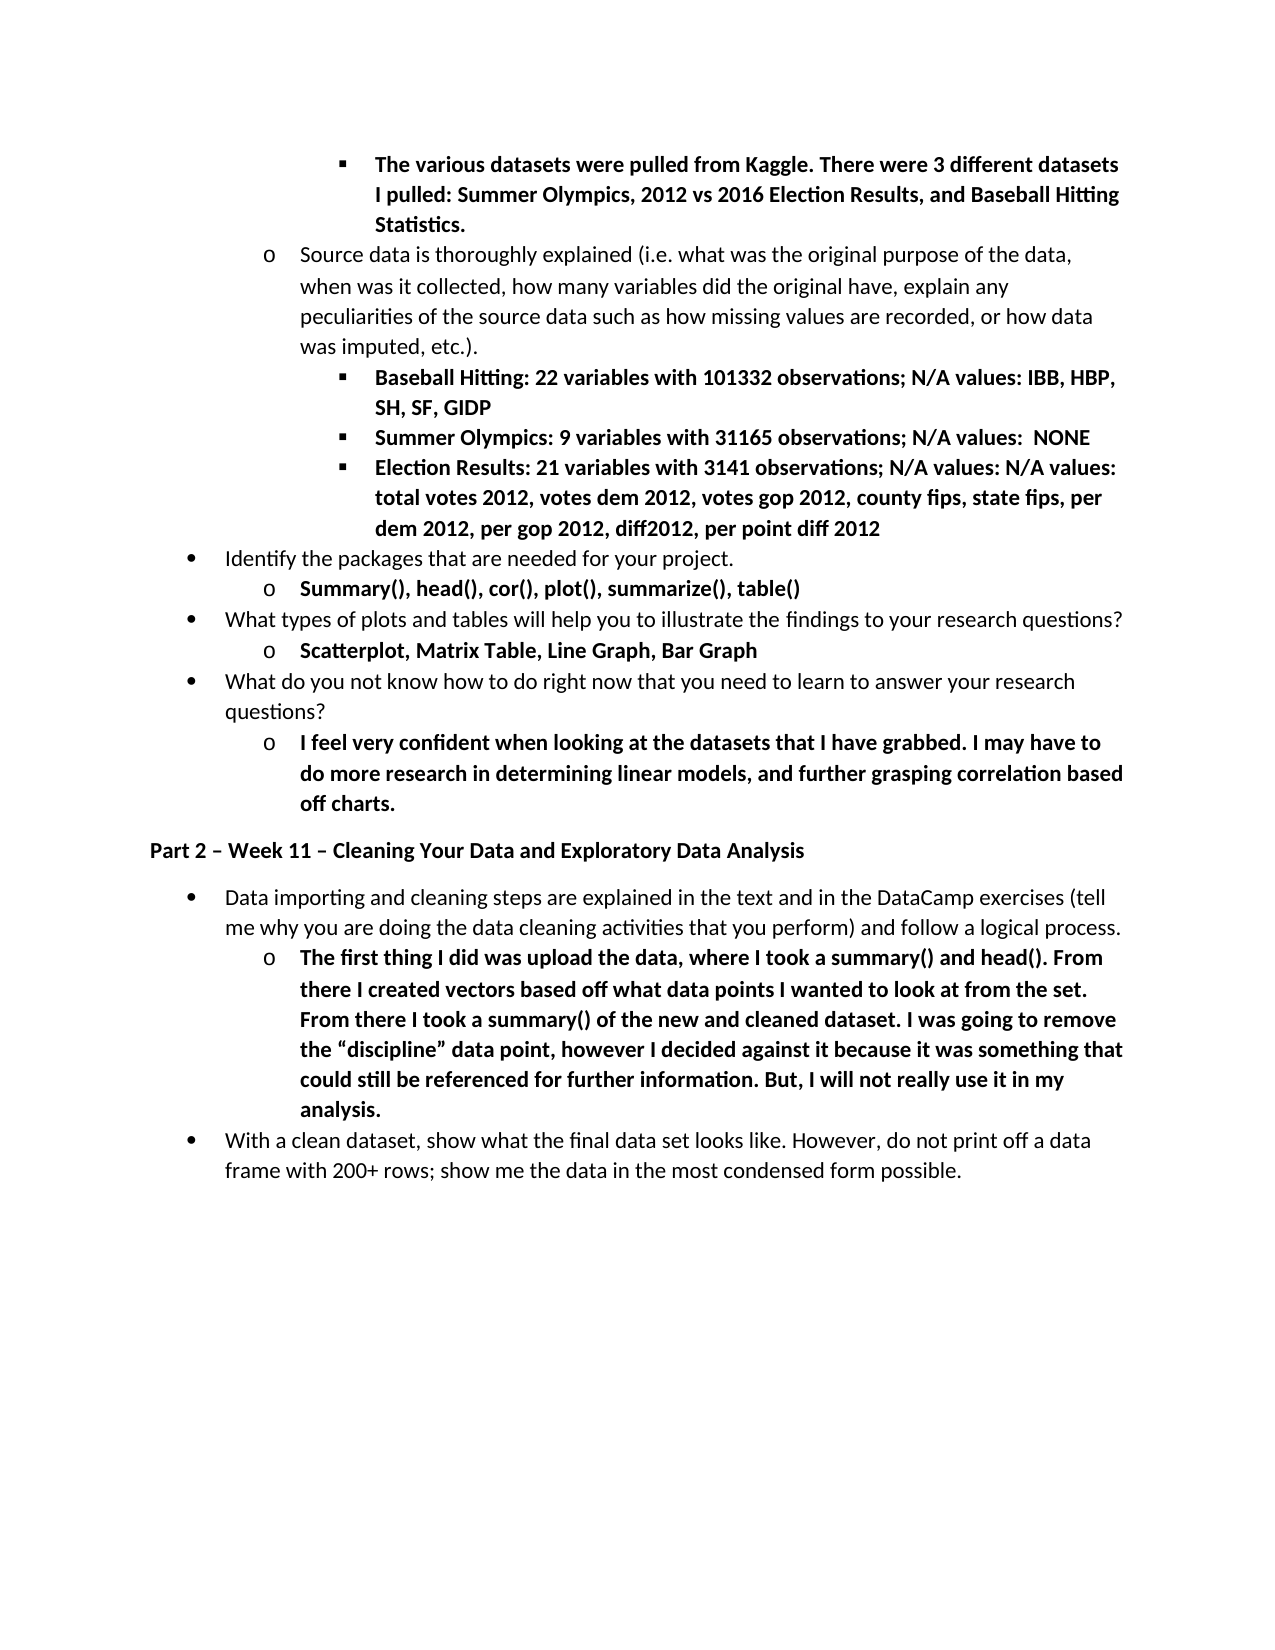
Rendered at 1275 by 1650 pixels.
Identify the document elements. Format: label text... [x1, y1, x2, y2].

list Summer Olympics: 9 variables with 31165 observations; N/A values: NONE [337, 423, 1125, 451]
list Source data is thoroughly explained (i.e. what was the original purpose of the data, when was it collected, how many variables did the original have, explain any peculiarities of the source data such as how missing values are recorded, or how data was imputed, etc.). [262, 241, 1125, 360]
list Baseball Hitting: 22 variables with 101332 observations; N/A values: IBB, HBP, SH, SF, GIDP [337, 363, 1125, 421]
list The various datasets were pulled from Kaggle. There were 3 different datasets I pulled: Summer Olympics, 2012 vs 2016 Election Results, and Baseball Hitting Statistics. [337, 150, 1125, 238]
list What types of plots and tables will help you to illustrate the ﬁndings to your research questions? [187, 606, 1125, 633]
list Election Results: 21 variables with 3141 observations; N/A values: N/A values: total votes 2012, votes dem 2012, votes gop 2012, county fips, state fips, per dem 2012, per gop 2012, diff2012, per point diff 2012 [337, 453, 1125, 542]
list Identify the packages that are needed for your project. [187, 544, 1125, 572]
list I feel very confident when looking at the datasets that I have grabbed. I may have to do more research in determining linear models, and further grasping correlation based off charts. [262, 728, 1125, 817]
text Part 2 – Week 11 – Cleaning Your Data and Exploratory Data Analysis [150, 836, 1125, 864]
list Scatterplot, Matrix Table, Line Graph, Bar Graph [262, 636, 1125, 665]
list Data importing and cleaning steps are explained in the text and in the DataCamp exercises (tell me why you are doing the data cleaning activities that you perform) and follow a logical process. [187, 883, 1125, 941]
list Summary(), head(), cor(), plot(), summarize(), table() [262, 574, 1125, 603]
list The first thing I did was upload the data, where I took a summary() and head(). From there I created vectors based off what data points I wanted to look at from the set. From there I took a summary() of the new and cleaned dataset. I was going to remove the “discipline” data point, however I decided against it because it was something that could still be referenced for further information. But, I will not really use it in my analysis. [262, 943, 1125, 1123]
list What do you not know how to do right now that you need to learn to answer your research questions? [187, 667, 1125, 725]
list With a clean dataset, show what the final data set looks like. However, do not print off a data frame with 200+ rows; show me the data in the most condensed form possible. [187, 1126, 1125, 1184]
